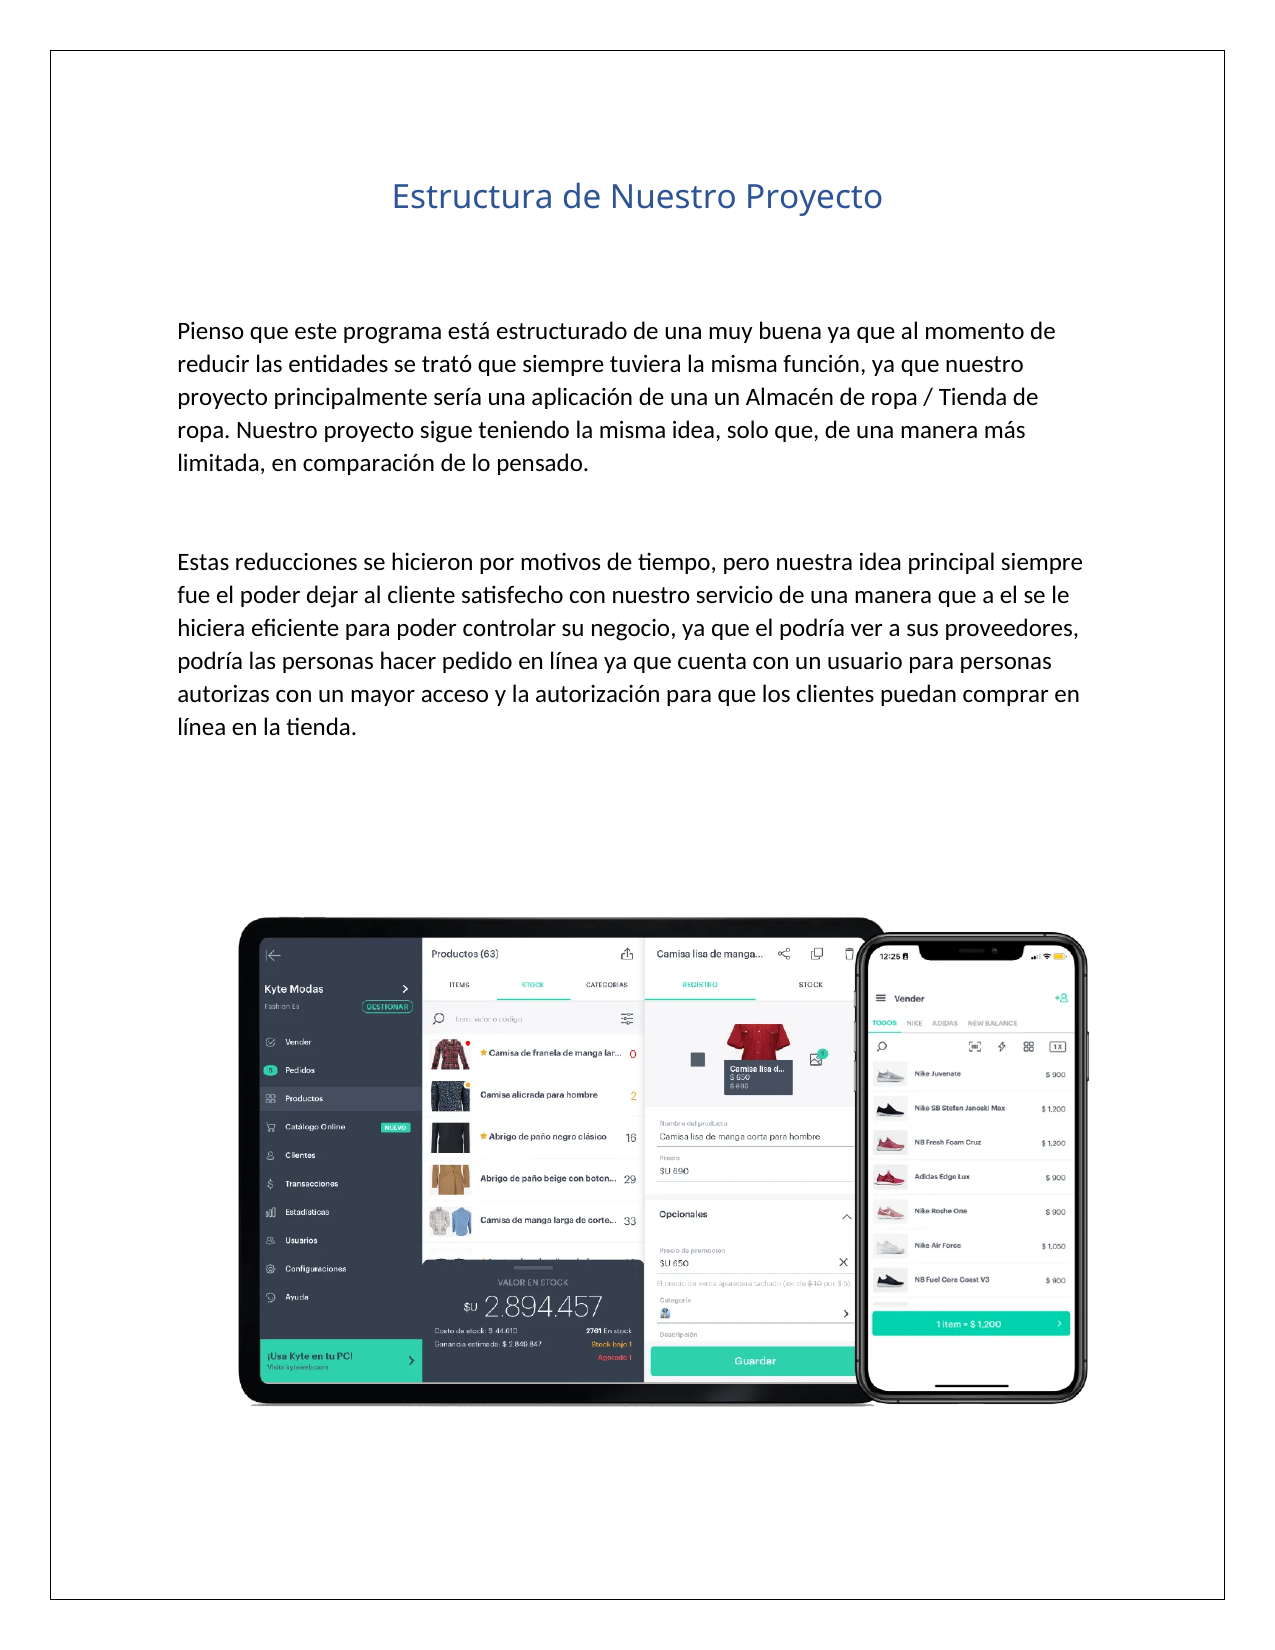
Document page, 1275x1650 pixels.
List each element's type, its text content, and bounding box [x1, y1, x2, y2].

subtitle Estructura de Nuestro Proyecto [177, 172, 1098, 218]
text Estas reducciones se hicieron por motivos de tiempo, pero nuestra idea principal siempre fue el poder dejar al cliente satisfecho con nuestro servicio de una manera que a el se le hiciera eficiente para poder controlar su negocio, ya que el podría ver a sus proveedores, podría las personas hacer pedido en línea ya que cuenta con un usuario para personas autorizas con un mayor acceso y la autorización para que los clientes puedan comprar en línea en la tienda. [177, 546, 1098, 741]
text Pienso que este programa está estructurado de una muy buena ya que al momento de reducir las entidades se trató que siempre tuviera la misma función, ya que nuestro proyecto principalmente sería una aplicación de una un Almacén de ropa / Tienda de ropa. Nuestro proyecto sigue teniendo la misma idea, solo que, de una manera más limitada, en comparación de lo pensado. [177, 315, 1098, 477]
picture [219, 901, 1104, 1417]
